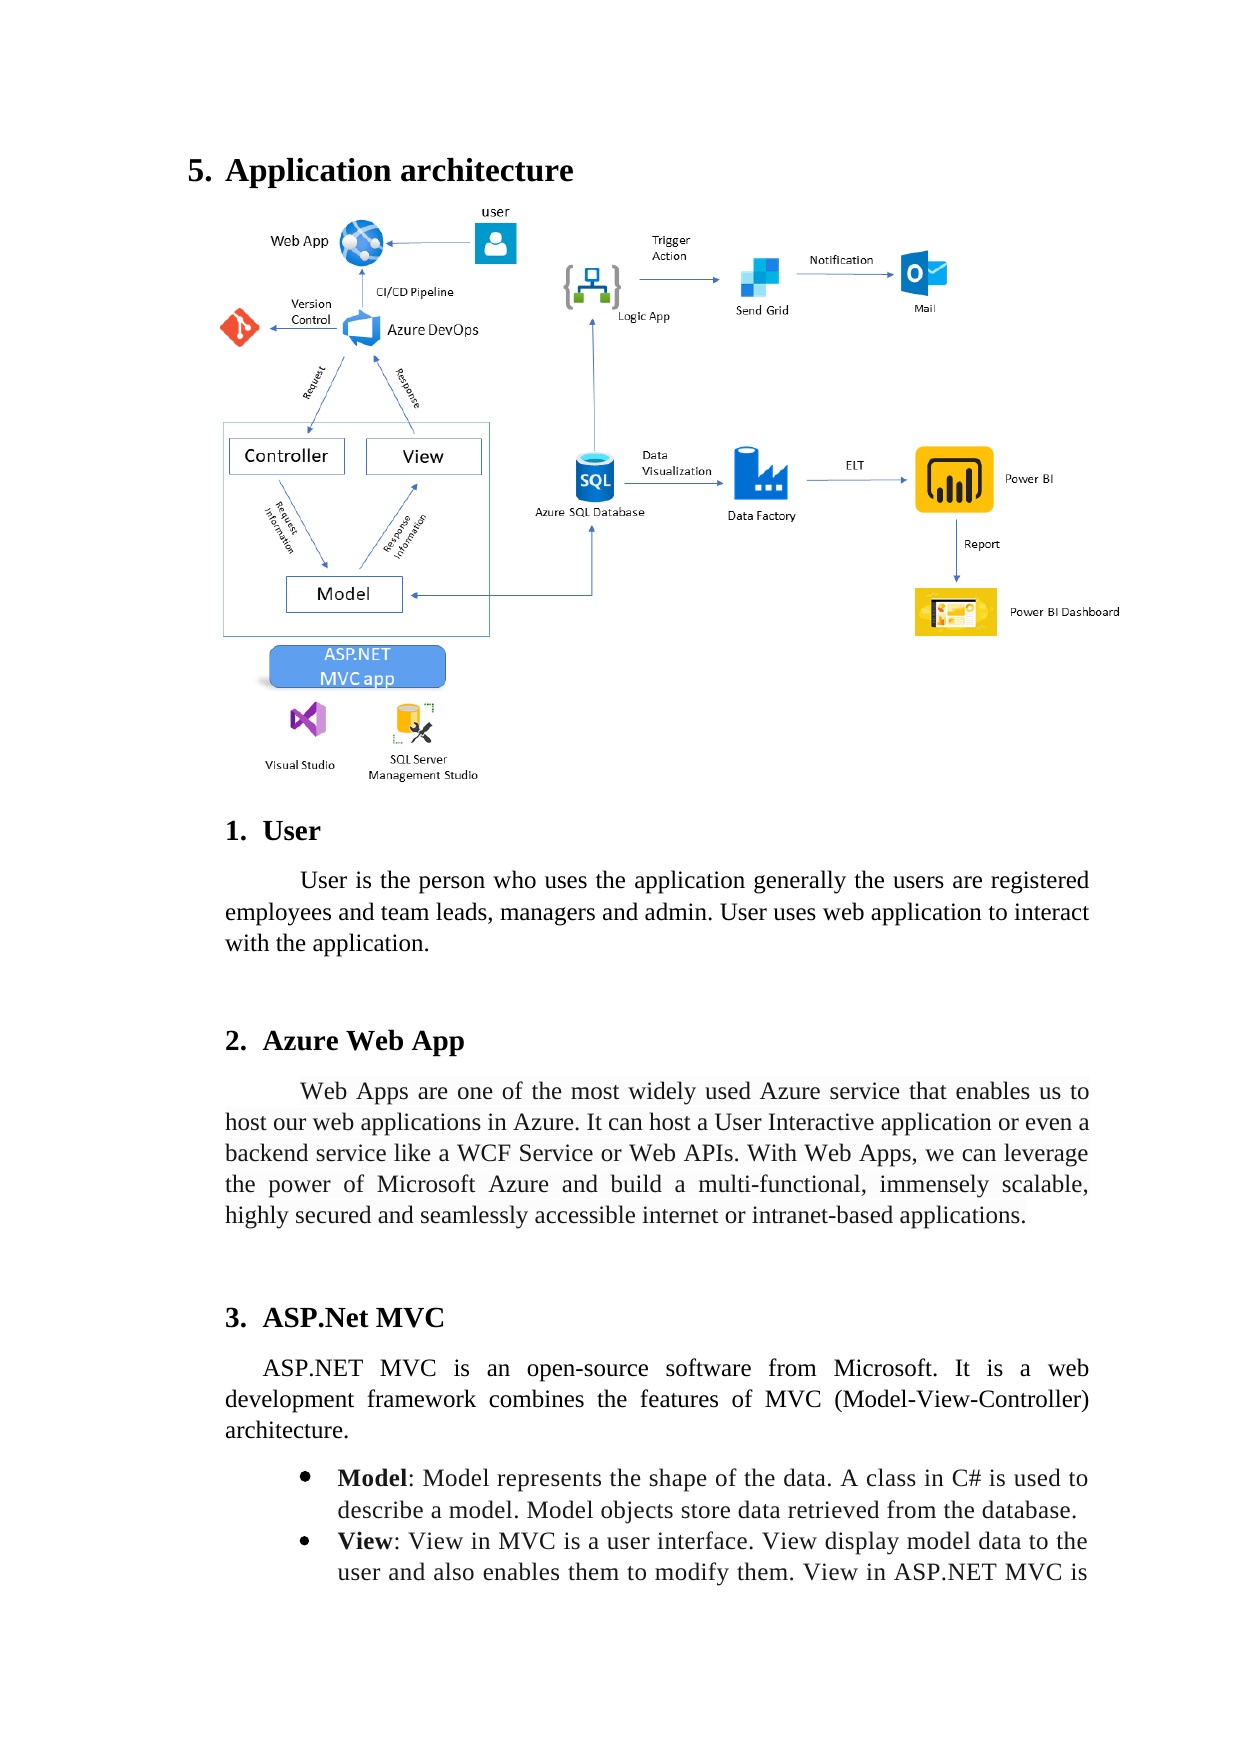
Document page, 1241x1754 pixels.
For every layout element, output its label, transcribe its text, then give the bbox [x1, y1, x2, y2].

text Web Apps are one of the most widely used Azure service that enables us to host our web applications in Azure. It can host a User Interactive application or even a backend service like a WCF Service or Web APIs. With Web Apps, we can leverage the power of Microsoft Azure and build a multi-functional, immensely scalable, highly secured and seamlessly accessible internet or intranet-based applications. [225, 1198, 1090, 1229]
list Model: Model represents the shape of the data. A class in C# is used to describe a model. Model objects store data retrieved from the database. [300, 1463, 1090, 1524]
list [300, 1526, 1090, 1586]
text ASP.NET MVC is an open-source software from Microsoft. It is a web development framework combines the features of MVC (Model-View-Controller) architecture. [225, 1413, 1090, 1444]
text Web Apps are one of the most widely used Azure service that enables us to host our web applications in Azure. It can host a User Interactive application or even a backend service like a WCF Service or Web APIs. With Web Apps, we can leverage the power of Microsoft Azure and build a multi-functional, immensely scalable, highly secured and seamlessly accessible internet or intranet-based applications. [225, 1076, 1090, 1107]
picture [187, 191, 1142, 794]
text User is the person who uses the application generally the users are registered employees and team leads, managers and admin. User uses web application to interact with the application. [225, 866, 1090, 956]
text ASP.NET MVC is an open-source software from Microsoft. It is a web development framework combines the features of MVC (Model-View-Controller) architecture. [225, 1353, 1090, 1385]
list User [225, 813, 1090, 846]
list Azure Web App [225, 1023, 1090, 1057]
list ASP.Net MVC [225, 1301, 1090, 1334]
subtitle Application architecture [187, 150, 1090, 188]
